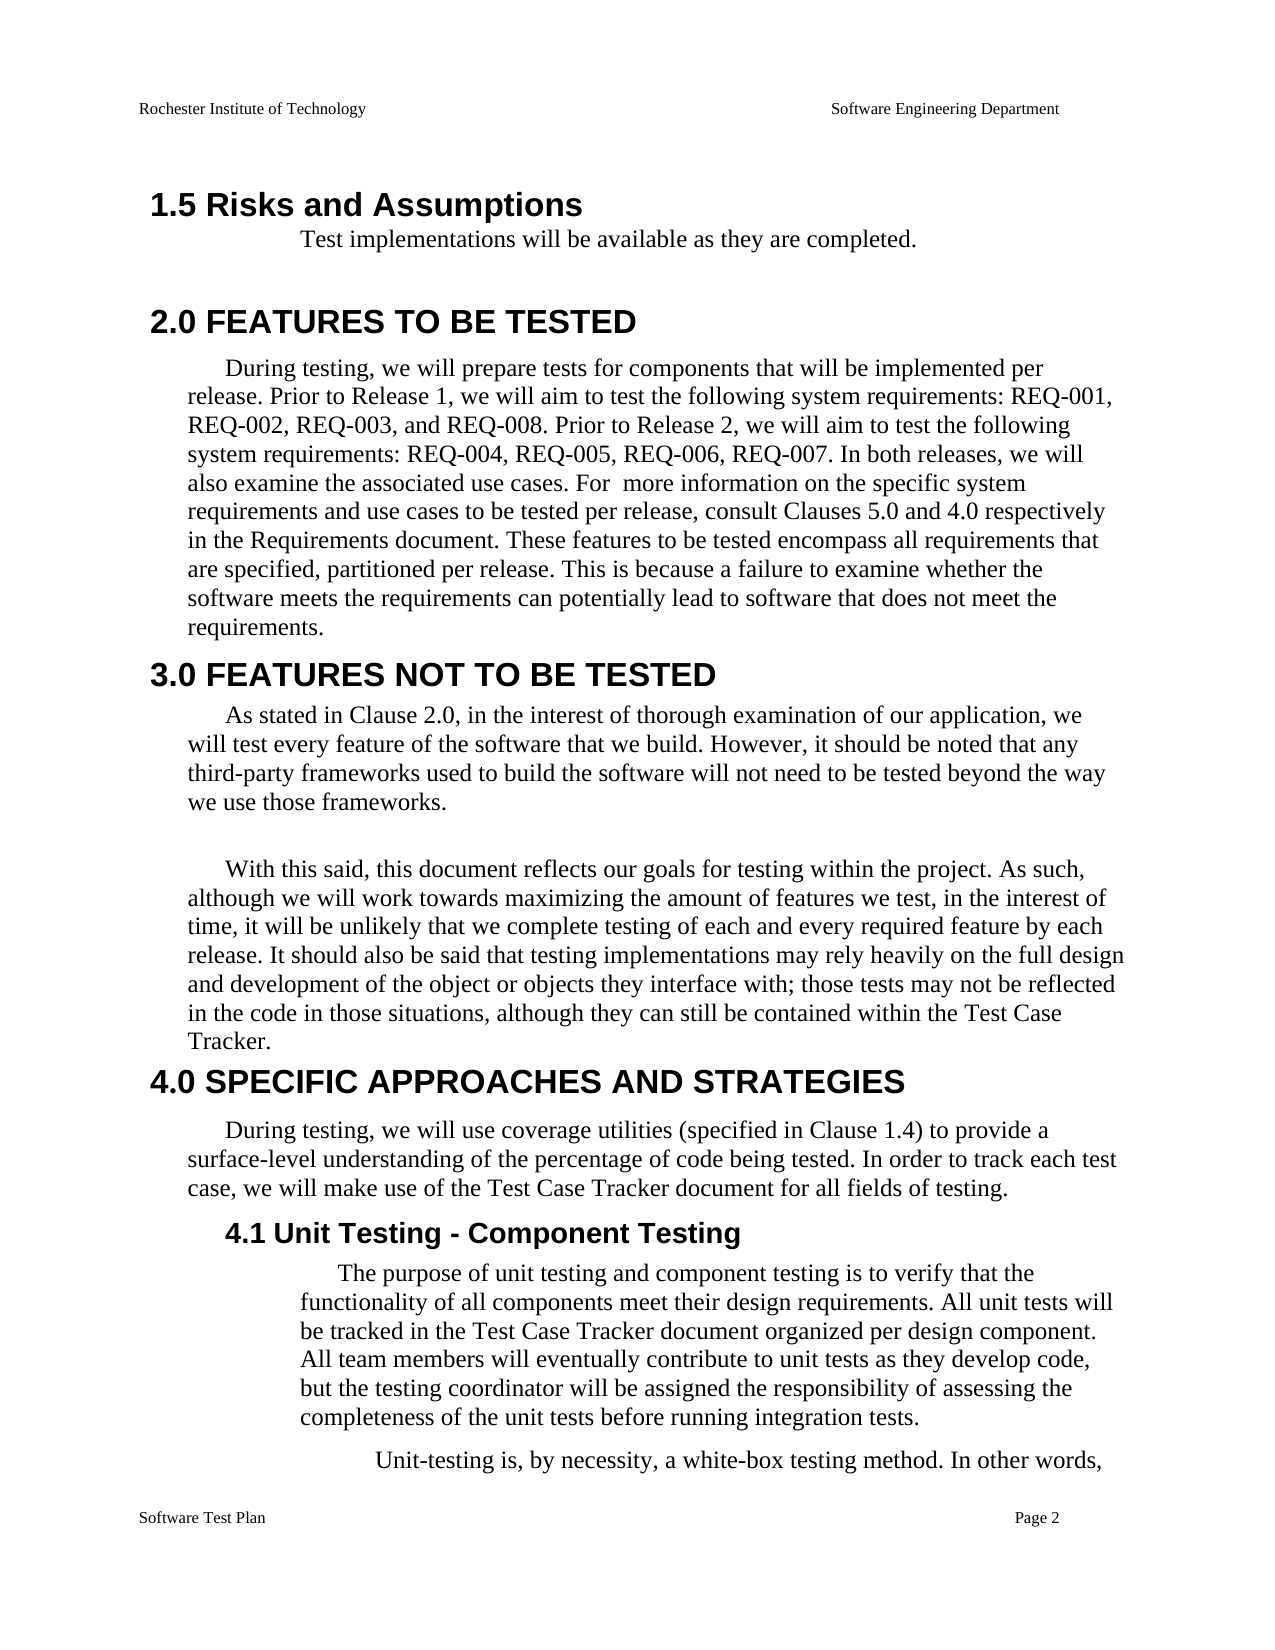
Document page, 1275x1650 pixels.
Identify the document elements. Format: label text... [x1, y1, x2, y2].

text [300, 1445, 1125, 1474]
text During testing, we will use coverage utilities (specified in Clause 1.4) to provide a surface-level understanding of the percentage of code being tested. In order to track each test case, we will make use of the Test Case Tracker document for all fields of testing. [187, 1116, 1125, 1202]
text 4.1 Unit Testing - Component Testing [225, 1216, 1125, 1250]
text The purpose of unit testing and component testing is to verify that the functionality of all components meet their design requirements. All unit tests will be tracked in the Test Case Tracker document organized per design component. All team members will eventually contribute to unit tests as they develop code, but the testing coordinator will be assigned the responsibility of assessing the completeness of the unit tests before running integration tests. [300, 1258, 1125, 1431]
text 1.5 Risks and Assumptions [150, 186, 1125, 224]
text During testing, we will prepare tests for components that will be implemented per release. Prior to Release 1, we will aim to test the following system requirements: REQ-001, REQ-002, REQ-003, and REQ-008. Prior to Release 2, we will aim to test the following system requirements: REQ-004, REQ-005, REQ-006, REQ-007. In both releases, we will also examine the associated use cases. For more information on the specific system requirements and use cases to be tested per release, consult Clauses 5.0 and 4.0 respectively in the Requirements document. These features to be tested encompass all requirements that are specified, partitioned per release. This is because a failure to examine whether the software meets the requirements can potentially lead to software that does not meet the requirements. [187, 353, 1125, 640]
text As stated in Clause 2.0, in the interest of thorough examination of our application, we will test every feature of the software that we build. However, it should be noted that any third-party frameworks used to build the software will not need to be tested beyond the way we use those frameworks. [187, 701, 1125, 816]
text Test implementations will be available as they are completed. [300, 224, 1125, 253]
text 4.0 SPECIFIC APPROACHES AND STRATEGIES [150, 1062, 1125, 1101]
text 2.0 FEATURES TO BE TESTED [150, 302, 1125, 340]
text With this said, this document reflects our goals for testing within the project. As such, although we will work towards maximizing the amount of features we test, in the interest of time, it will be unlikely that we complete testing of each and every required feature by each release. It should also be said that testing implementations may rely heavily on the full design and development of the object or objects they interface with; those tests may not be reflected in the code in those situations, although they can still be contained within the Test Case Tracker. [187, 854, 1125, 1055]
text 3.0 FEATURES NOT TO BE TESTED [150, 655, 1125, 693]
